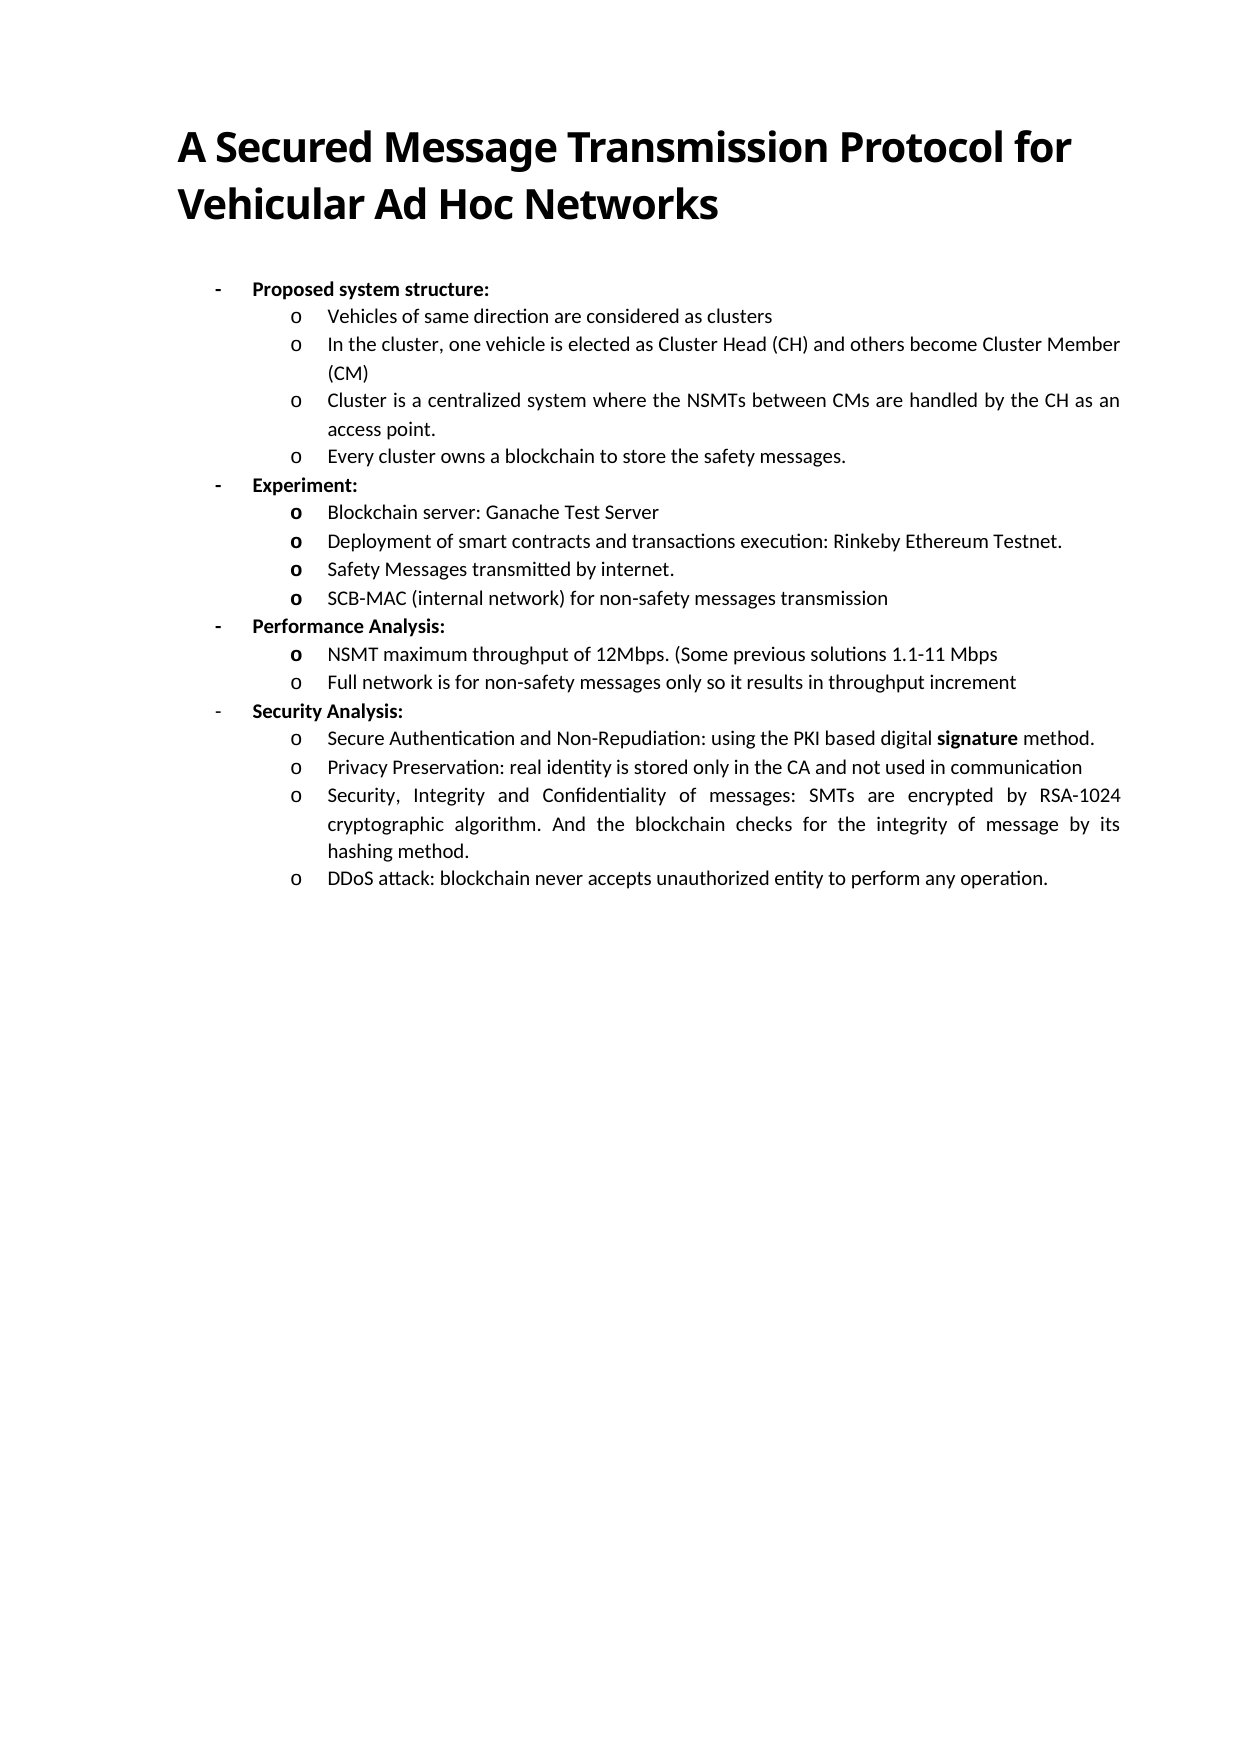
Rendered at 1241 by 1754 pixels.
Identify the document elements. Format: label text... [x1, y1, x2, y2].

list In the cluster, one vehicle is elected as Cluster Head (CH) and others become Cluster Member (CM) [290, 332, 1122, 386]
list DDoS attack: blockchain never accepts unauthorized entity to perform any operation. [290, 866, 1122, 892]
list Deployment of smart contracts and transactions execution: Rinkeby Ethereum Testnet. [290, 528, 1122, 554]
list Every cluster owns a blockchain to store the safety messages. [290, 443, 1122, 470]
list Security, Integrity and Confidentiality of messages: SMTs are encrypted by RSA-1024 cryptographic algorithm. And the blockchain checks for the integrity of message by its hashing method. [290, 782, 1122, 864]
list Proposed system structure: [215, 276, 1122, 301]
list SCB-MAC (internal network) for non-safety messages transmission [290, 585, 1122, 611]
list Full network is for non-safety messages only so it results in throughput increment [290, 669, 1122, 696]
list Vehicles of same direction are considered as clusters [290, 303, 1122, 329]
list NSMT maximum throughput of 12Mbps. (Some previous solutions 1.1-11 Mbps [290, 641, 1122, 667]
list Cluster is a centralized system where the NSMTs between CMs are handled by the CH as an access point. [290, 387, 1122, 441]
list Blockchain server: Ganache Test Server [290, 499, 1122, 526]
list Security Analysis: [215, 698, 1122, 723]
list Privacy Preservation: real identity is stored only in the CA and not used in communication [290, 754, 1122, 780]
list Safety Messages transmitted by internet. [290, 556, 1122, 583]
list Performance Analysis: [215, 613, 1122, 639]
list Secure Authentication and Non-Repudiation: using the PKI based digital signature method. [290, 725, 1122, 752]
title A Secured Message Transmission Protocol for Vehicular Ad Hoc Networks [177, 118, 1122, 232]
list Experiment: [215, 472, 1122, 497]
